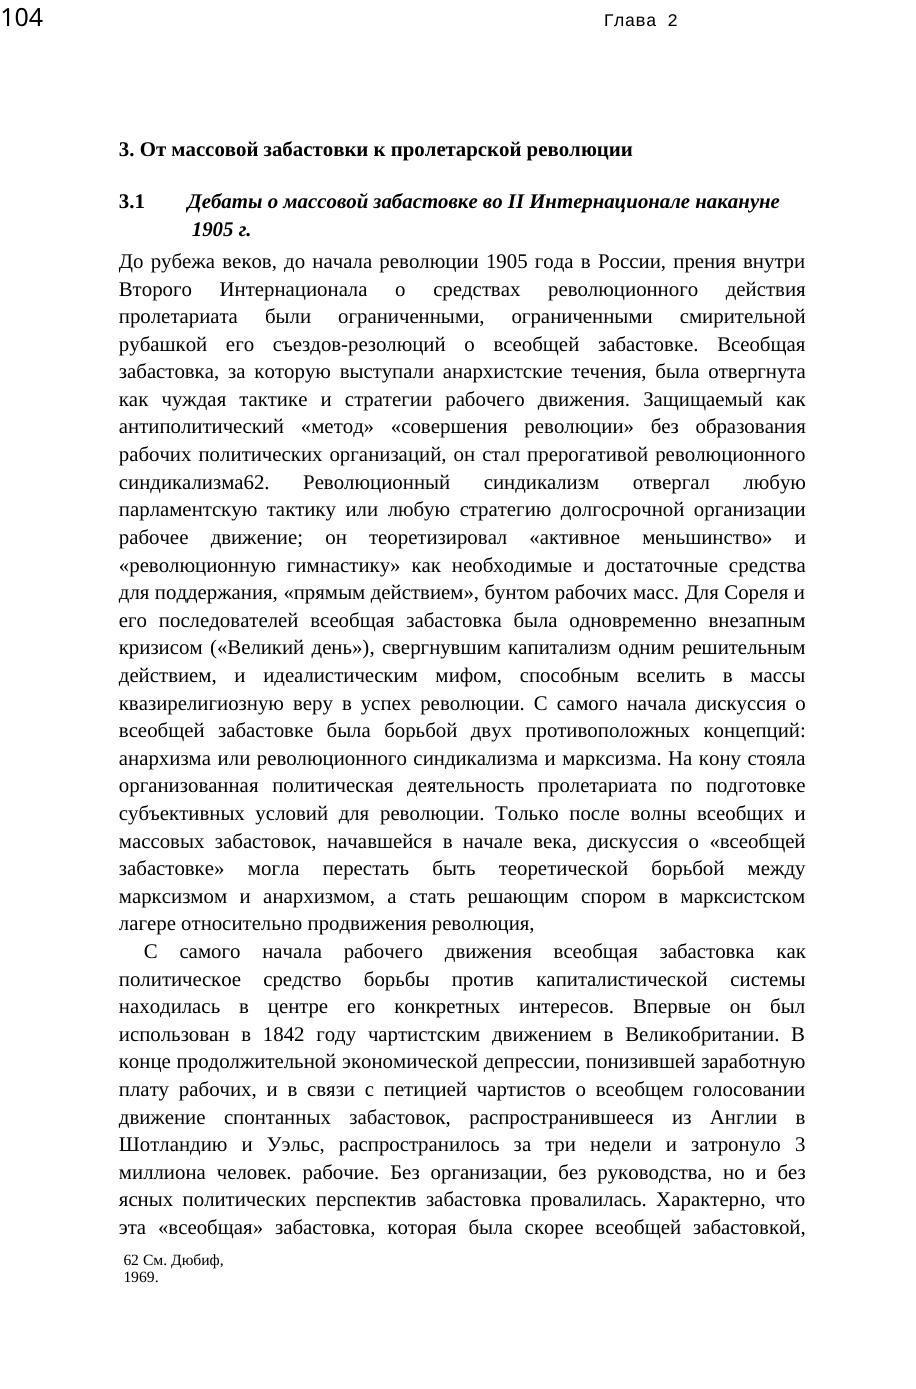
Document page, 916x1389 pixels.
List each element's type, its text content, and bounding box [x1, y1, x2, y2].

text 3. От массовой забастовки к пролетарской революции [119, 137, 806, 161]
text До рубежа веков, до начала революции 1905 года в России, прения внутри Второго Интернационала о средствах революционного действия пролетариата были ограниченными, ограниченными смирительной рубашкой его съездов-резолюций о всеобщей забастовке. Всеобщая забастовка, за которую выступали анархистские течения, была отвергнута как чуждая тактике и стратегии рабочего движения. Защищаемый как антиполитический «метод» «совершения революции» без образования рабочих политических организаций, он стал прерогативой революционного синдикализма62. Революционный синдикализм отвергал любую парламентскую тактику или любую стратегию долгосрочной организации рабочее движение; он теоретизировал «активное меньшинство» и «революционную гимнастику» как необходимые и достаточные средства для поддержания, «прямым действием», бунтом рабочих масс. Для Сореля и его последователей всеобщая забастовка была одновременно внезапным кризисом («Великий день»), свергнувшим капитализм одним решительным действием, и идеалистическим мифом, способным вселить в массы квазирелигиозную веру в успех революции. С самого начала дискуссия о всеобщей забастовке была борьбой двух противоположных концепций: анархизма или революционного синдикализма и марксизма. На кону стояла организованная политическая деятельность пролетариата по подготовке субъективных условий для революции. Только после волны всеобщих и массовых забастовок, начавшейся в начале века, дискуссия о «всеобщей забастовке» могла перестать быть теоретической борьбой между марксизмом и анархизмом, а стать решающим спором в марксистском лагере относительно продвижения революция, [119, 249, 806, 935]
text 1905 г. [119, 217, 806, 241]
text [119, 939, 806, 1239]
list Дебаты о массовой забастовке во II Интернационале накануне [119, 189, 806, 213]
